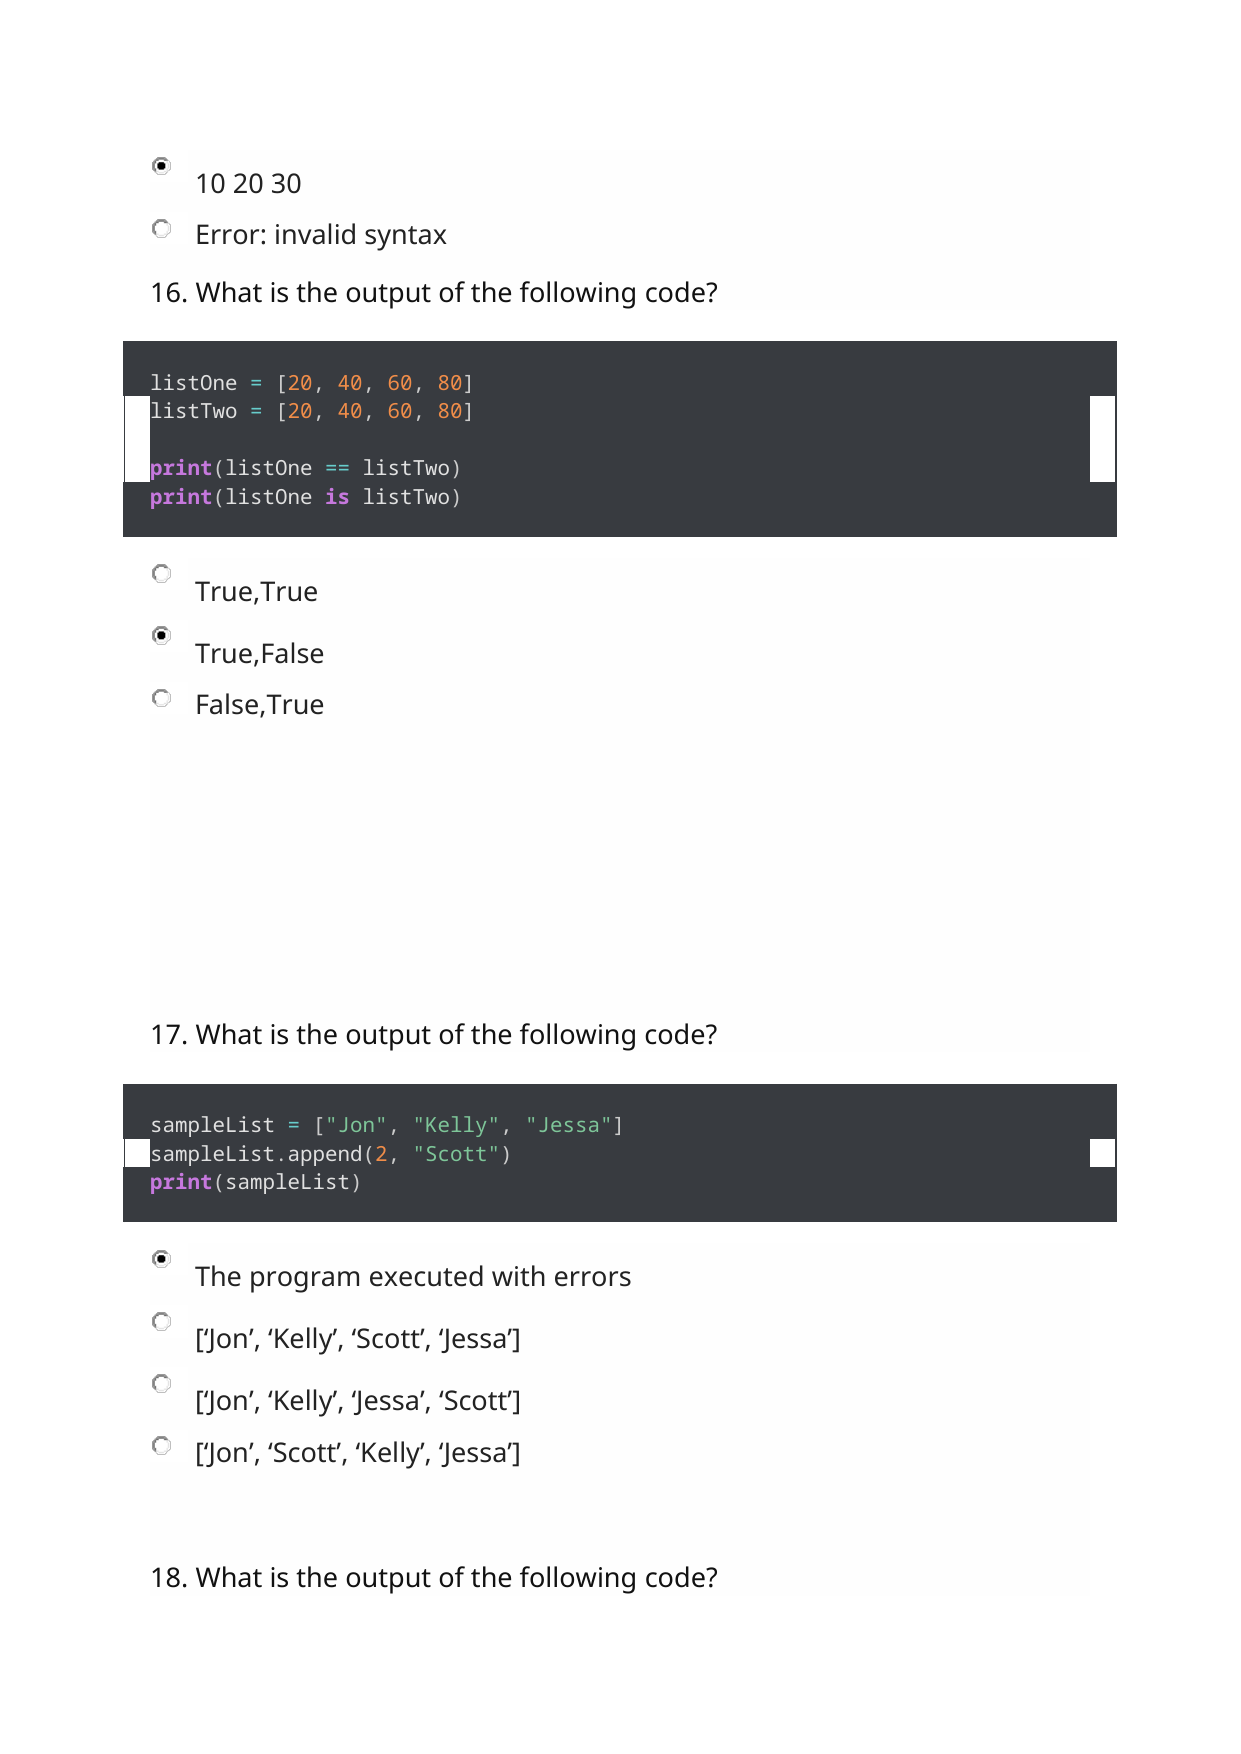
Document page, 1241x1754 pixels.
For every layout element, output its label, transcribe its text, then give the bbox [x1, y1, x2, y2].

text 17. What is the output of the following code? [150, 1016, 1090, 1052]
text print(listOne is listTwo) [125, 455, 1115, 535]
text [‘Jon’, ‘Scott’, ‘Kelly’, ‘Jessa’] [150, 1429, 1090, 1470]
text print(sampleList) [125, 1141, 1115, 1221]
text Error: invalid syntax [150, 212, 1090, 252]
text listOne = [20, 40, 60, 80] [125, 343, 1115, 396]
text True,True [150, 558, 1090, 609]
text sampleList = ["Jon", "Kelly", "Jessa"] [125, 1085, 1115, 1139]
text [‘Jon’, ‘Kelly’, ‘Jessa’, ‘Scott’] [150, 1367, 1090, 1419]
text The program executed with errors [150, 1243, 1090, 1294]
text 16. What is the output of the following code? [150, 273, 1090, 310]
text listTwo = [20, 40, 60, 80] [150, 396, 1090, 425]
text 18. What is the output of the following code? [150, 1559, 1090, 1596]
text [‘Jon’, ‘Kelly’, ‘Scott’, ‘Jessa’] [150, 1305, 1090, 1356]
text True,False [150, 620, 1090, 671]
text False,True [150, 682, 1090, 722]
text 10 20 30 [150, 150, 1090, 201]
